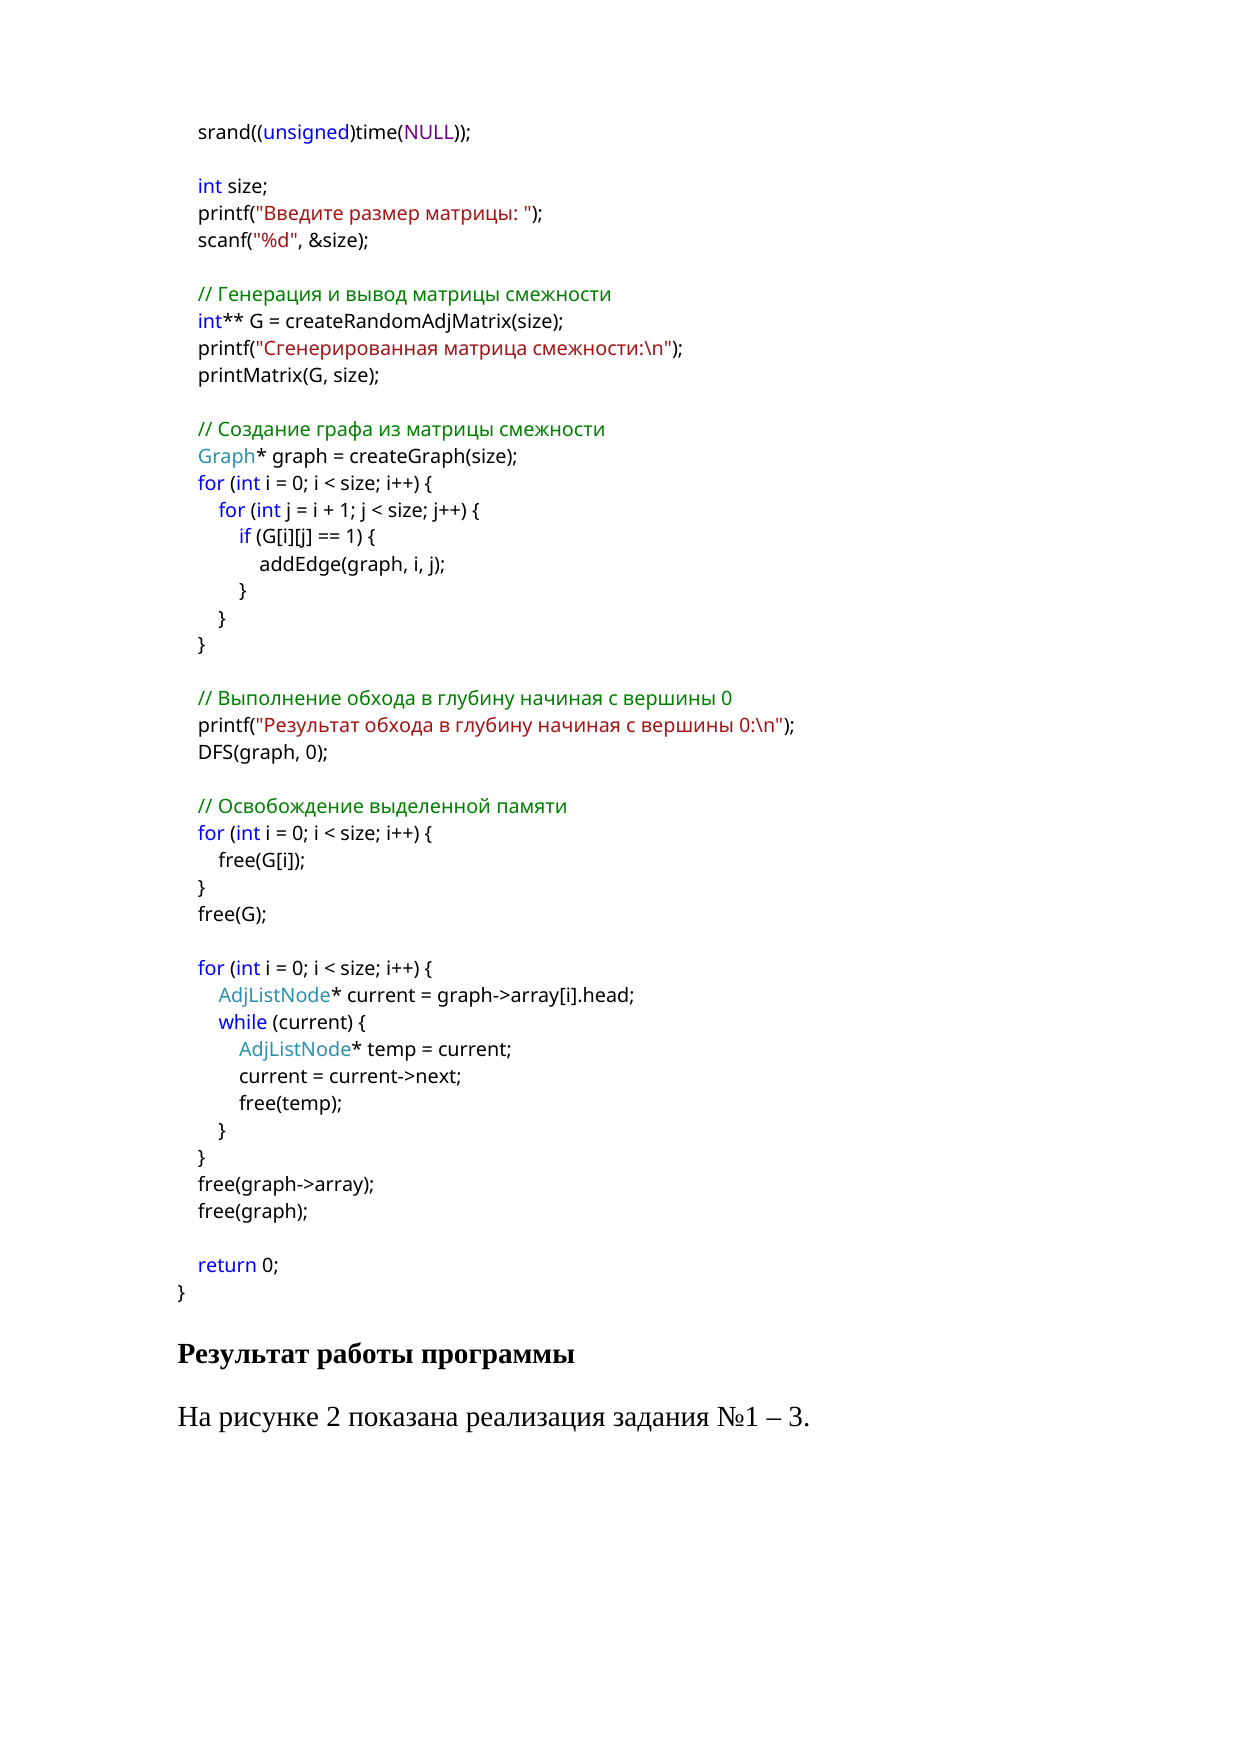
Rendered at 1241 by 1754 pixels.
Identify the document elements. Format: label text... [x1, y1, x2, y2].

text } [177, 631, 1152, 658]
text } [177, 873, 1152, 901]
text free(G); [177, 901, 1152, 927]
text // Выполнение обхода в глубину начиная с вершины 0 [177, 685, 1152, 712]
text free(temp); [177, 1089, 1152, 1116]
text На рисунке 2 показана реализация задания №1 – 3. [177, 1399, 1152, 1433]
text // Генерация и вывод матрицы смежности [177, 280, 1152, 307]
text srand((unsigned)time(NULL)); [177, 118, 1152, 145]
text } [177, 577, 1152, 604]
text printf("Результат обхода в глубину начиная с вершины 0:\n"); [177, 712, 1152, 739]
text return 0; [177, 1251, 1152, 1278]
text } [177, 604, 1152, 631]
text Graph* graph = createGraph(size); [177, 442, 1152, 469]
text printf("Сгенерированная матрица смежности:\n"); [177, 334, 1152, 361]
text } [177, 1278, 1152, 1305]
text free(G[i]); [177, 847, 1152, 873]
text // Освобождение выделенной памяти [177, 793, 1152, 819]
text free(graph); [177, 1197, 1152, 1224]
text printMatrix(G, size); [177, 361, 1152, 388]
text for (int i = 0; i < size; i++) { [177, 819, 1152, 847]
text for (int i = 0; i < size; i++) { [177, 469, 1152, 496]
text printf("Введите размер матрицы: "); [177, 199, 1152, 226]
text if (G[i][j] == 1) { [177, 523, 1152, 550]
text DFS(graph, 0); [177, 739, 1152, 766]
text int** G = createRandomAdjMatrix(size); [177, 307, 1152, 334]
text AdjListNode* temp = current; [177, 1035, 1152, 1062]
text Результат работы программы [177, 1336, 1152, 1370]
text // Создание графа из матрицы смежности [177, 415, 1152, 442]
text int size; [177, 172, 1152, 199]
text } [177, 1143, 1152, 1170]
text AdjListNode* current = graph->array[i].head; [177, 981, 1152, 1008]
text for (int j = i + 1; j < size; j++) { [177, 496, 1152, 523]
text free(graph->array); [177, 1170, 1152, 1197]
text addEdge(graph, i, j); [177, 550, 1152, 577]
text scanf("%d", &size); [177, 226, 1152, 253]
text } [177, 1116, 1152, 1143]
text for (int i = 0; i < size; i++) { [177, 954, 1152, 981]
text while (current) { [177, 1008, 1152, 1035]
text current = current->next; [177, 1062, 1152, 1089]
